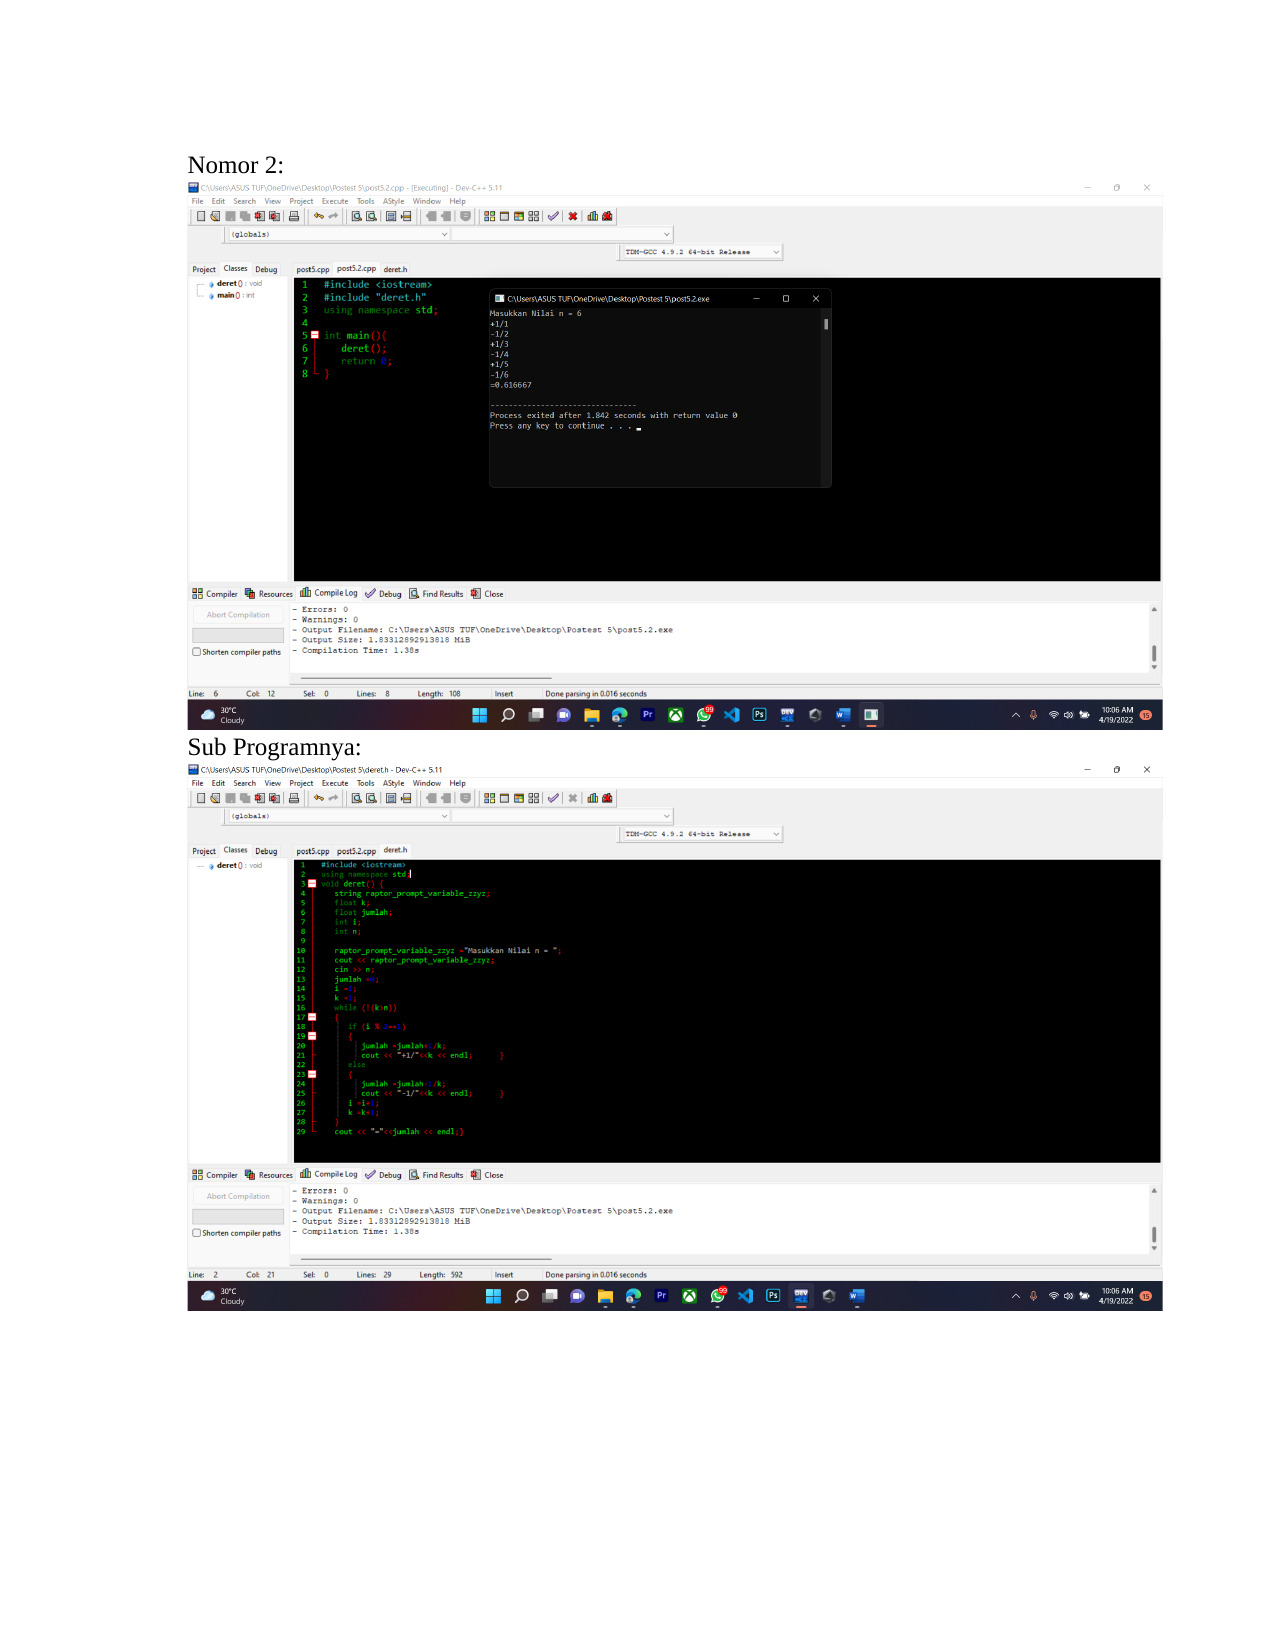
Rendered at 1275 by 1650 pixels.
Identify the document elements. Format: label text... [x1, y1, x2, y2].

picture [187, 181, 1163, 730]
picture [187, 762, 1163, 1311]
list Nomor 2: [187, 150, 1125, 181]
list Sub Programnya: [187, 732, 1125, 762]
